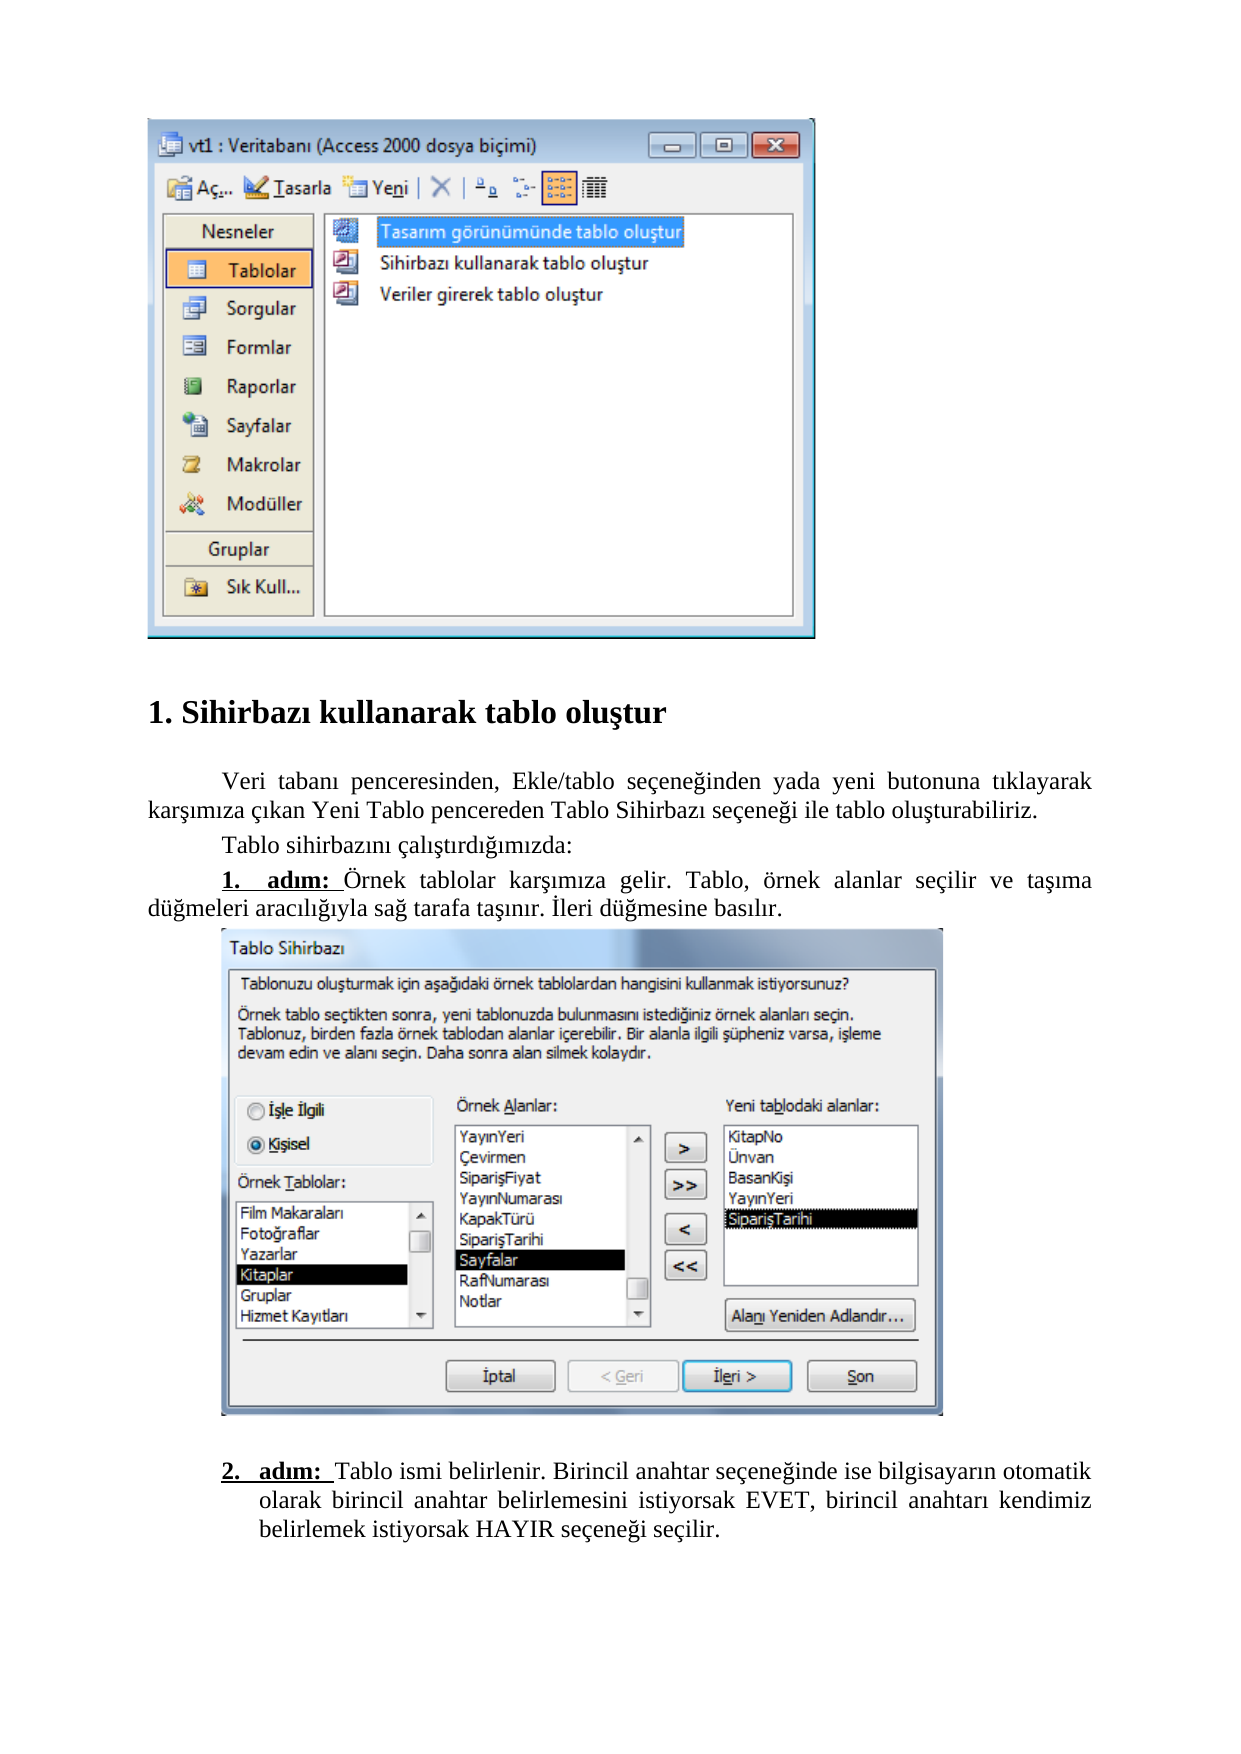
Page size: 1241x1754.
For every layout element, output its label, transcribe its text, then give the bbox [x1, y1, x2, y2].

picture [147, 118, 816, 639]
text Veri tabanı penceresinden, Ekle/tablo seçeneğinden yada yeni butonuna tıklayarak karşımıza çıkan Yeni Tablo pencereden Tablo Sihirbazı seçeneği ile tablo oluşturabiliriz. [148, 766, 1093, 823]
picture [221, 928, 944, 1416]
subtitle 1. Sihirbazı kullanarak tablo oluştur [148, 693, 1093, 731]
text Tablo sihirbazını çalıştırdığımızda: [148, 830, 1093, 858]
text 1. adım: Örnek tablolar karşımıza gelir. Tablo, örnek alanlar seçilir ve taşıma düğmeleri aracılığıyla sağ tarafa taşınır. İleri düğmesine basılır. [148, 865, 1093, 922]
list adım: Tablo ismi belirlenir. Birincil anahtar seçeneğinde ise bilgisayarın otomatik olarak birincil anahtar belirlemesini istiyorsak EVET, birincil anahtarı kendimiz belirlemek istiyorsak HAYIR seçeneği seçilir. [221, 1456, 1093, 1543]
